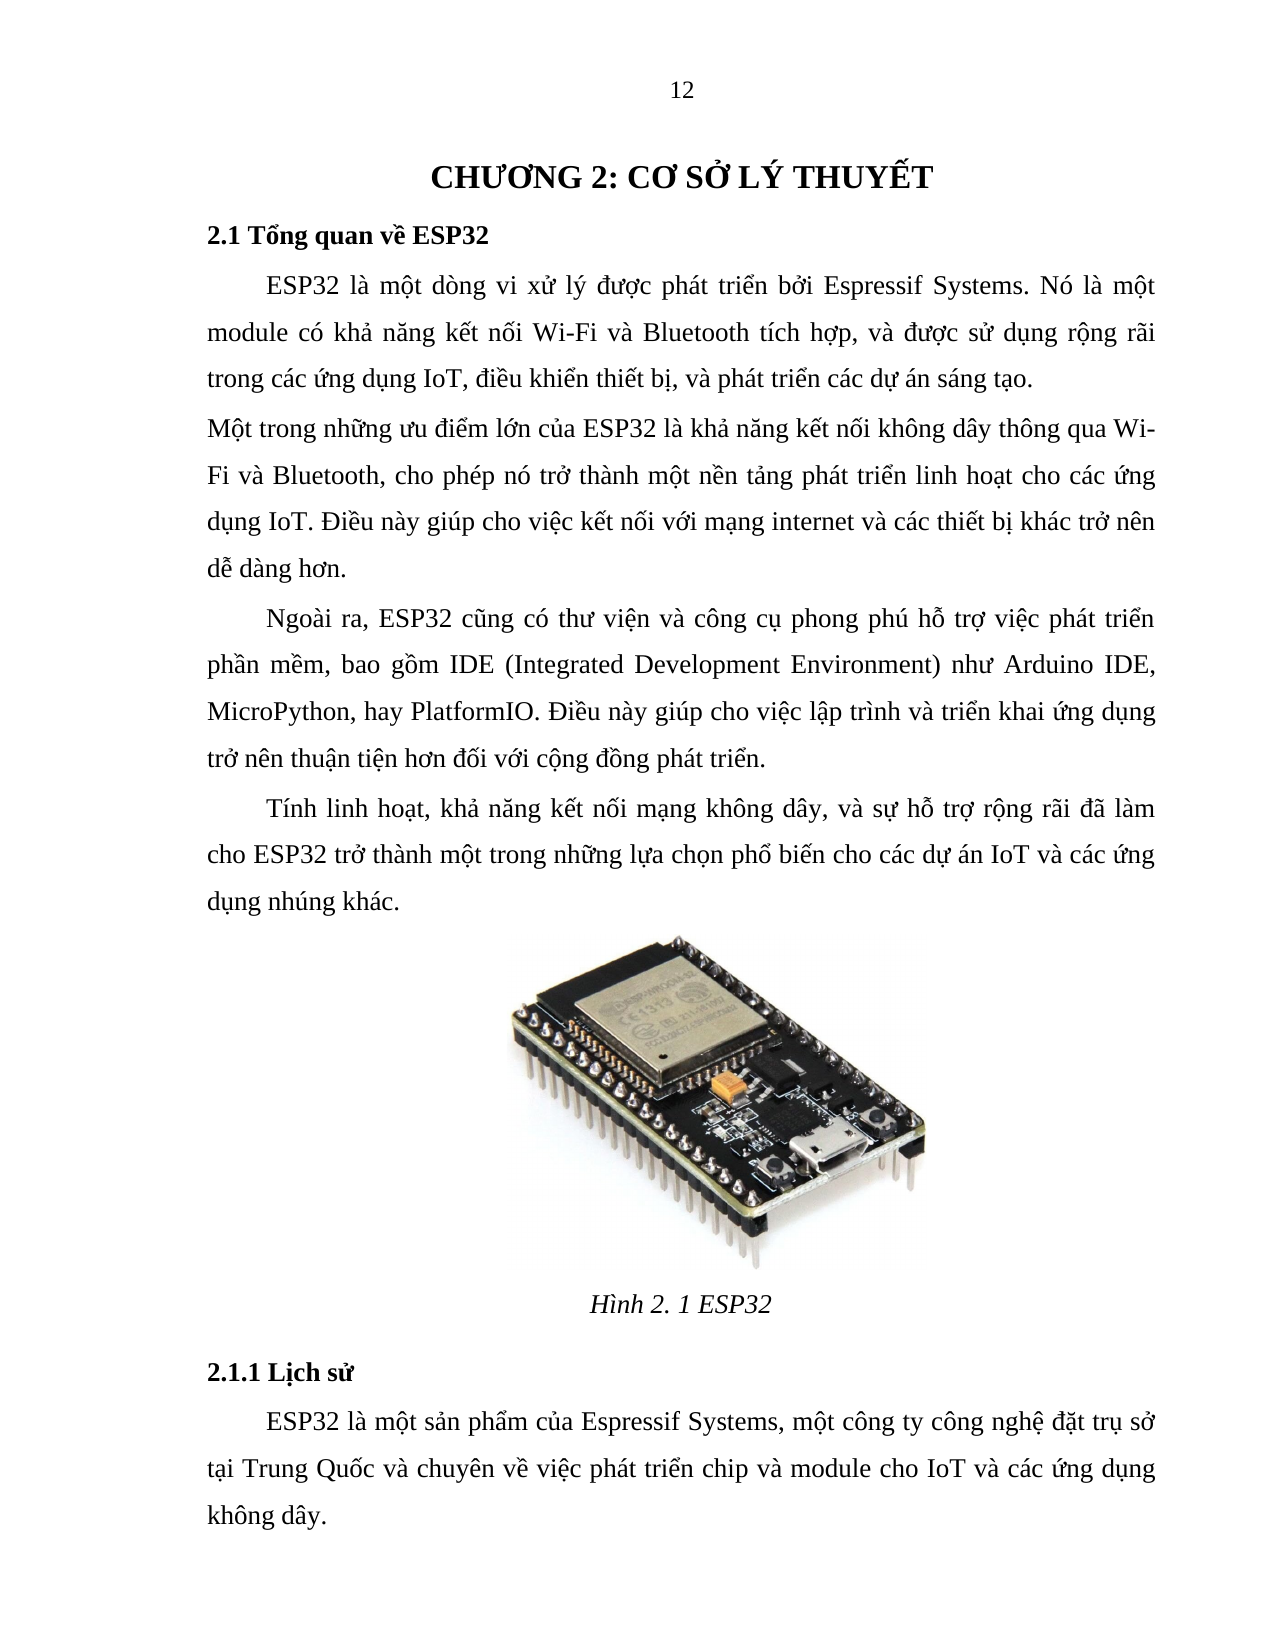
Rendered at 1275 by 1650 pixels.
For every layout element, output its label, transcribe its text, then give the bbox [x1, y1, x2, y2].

text ESP32 là một sản phẩm của Espressif Systems, một công ty công nghệ đặt trụ sở tại Trung Quốc và chuyên về việc phát triển chip và module cho IoT và các ứng dụng không dây. [207, 1406, 1157, 1530]
text Một trong những ưu điểm lớn của ESP32 là khả năng kết nối không dây thông qua Wi-Fi và Bluetooth, cho phép nó trở thành một nền tảng phát triển linh hoạt cho các ứng dụng IoT. Điều này giúp cho việc kết nối với mạng internet và các thiết bị khác trở nên dễ dàng hơn. [207, 412, 1157, 583]
text Ngoài ra, ESP32 cũng có thư viện và công cụ phong phú hỗ trợ việc phát triển phần mềm, bao gồm IDE (Integrated Development Environment) như Arduino IDE, MicroPython, hay PlatformIO. Điều này giúp cho việc lập trình và triển khai ứng dụng trở nên thuận tiện hơn đối với cộng đồng phát triển. [207, 602, 1157, 773]
subtitle 2.1.1 Lịch sử [207, 1356, 1157, 1387]
text ESP32 là một dòng vi xử lý được phát triển bởi Espressif Systems. Nó là một module có khả năng kết nối Wi-Fi và Bluetooth tích hợp, và được sử dụng rộng rãi trong các ứng dụng IoT, điều khiển thiết bị, và phát triển các dự án sáng tạo. [207, 269, 1157, 393]
text Tính linh hoạt, khả năng kết nối mạng không dây, và sự hỗ trợ rộng rãi đã làm cho ESP32 trở thành một trong những lựa chọn phổ biến cho các dự án IoT và các ứng dụng nhúng khác. [207, 792, 1157, 916]
subtitle CHƯƠNG 2: CƠ SỞ LÝ THUYẾT [207, 157, 1157, 196]
picture [506, 934, 927, 1270]
text Hình 2. 1 ESP32 [207, 1288, 1157, 1319]
subtitle 2.1 Tổng quan về ESP32 [207, 219, 1157, 250]
